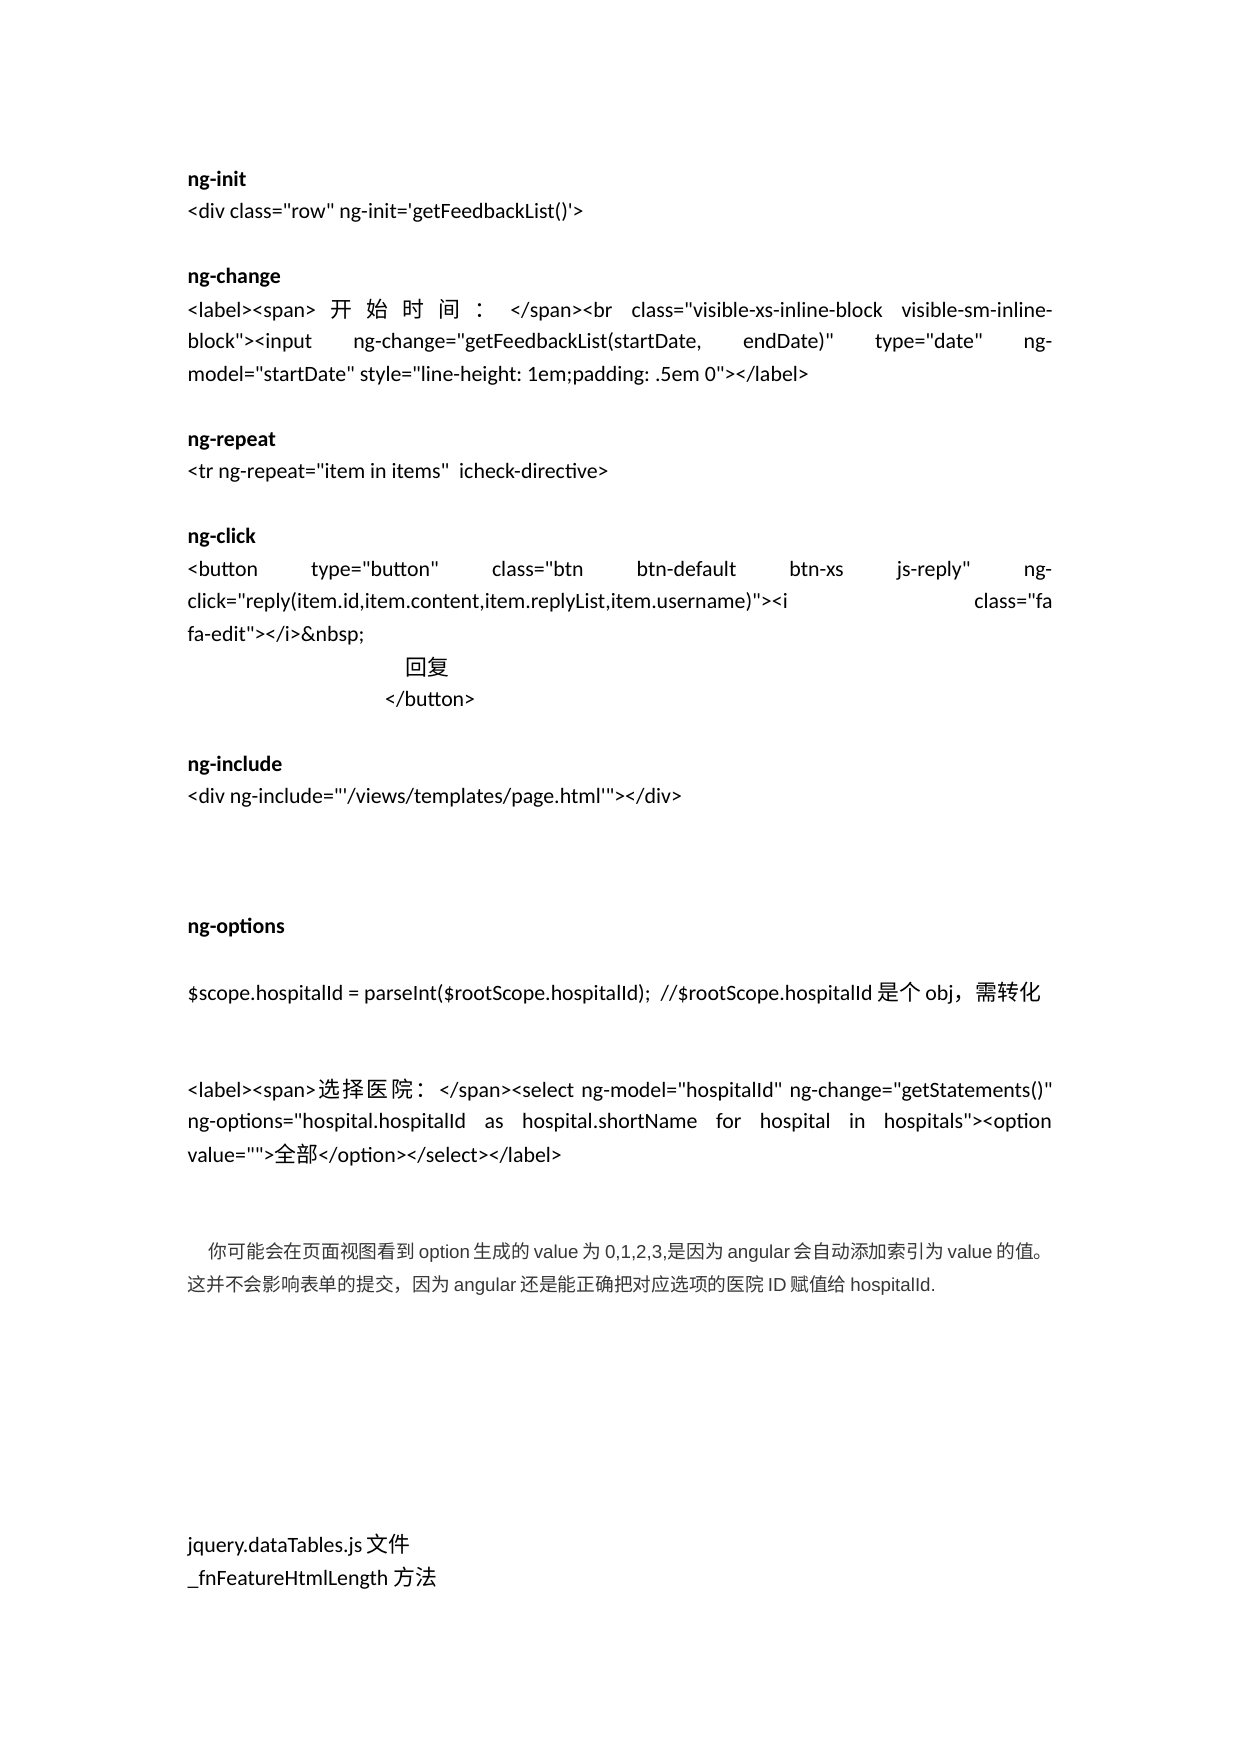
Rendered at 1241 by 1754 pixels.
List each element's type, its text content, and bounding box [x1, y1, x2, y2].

text ng-change [187, 259, 1053, 292]
text <div ng-include="'/views/templates/page.html'"></div> [187, 779, 1053, 812]
text $scope.hospitalId = parseInt($rootScope.hospitalId); //$rootScope.hospitalId是个obj，需转化 [187, 974, 1053, 1007]
text _fnFeatureHtmlLength 方法 [187, 1559, 1053, 1592]
text 你可能会在页面视图看到option生成的value为0,1,2,3,是因为angular会自动添加索引为value的值。这并不会影响表单的提交，因为angular还是能正确把对应选项的医院ID赋值给hospitalId. [187, 1234, 1053, 1299]
text ng-init [187, 162, 1053, 194]
text <button type="button" class="btn btn-default btn-xs js-reply" ng-click="reply(item.id,item.content,item.replyList,item.username)"><i class="fa fa-edit"></i>&nbsp; [187, 552, 1053, 649]
text ng-options [187, 909, 1053, 942]
text 回复 [187, 649, 1053, 682]
text <label><span>开始时间：</span><br class="visible-xs-inline-block visible-sm-inline-block"><input ng-change="getFeedbackList(startDate, endDate)" type="date" ng-model="startDate" style="line-height: 1em;padding: .5em 0"></label> [187, 292, 1053, 389]
text jquery.dataTables.js文件 [187, 1527, 1053, 1559]
text ng-include [187, 747, 1053, 779]
text ng-repeat [187, 422, 1053, 454]
text <tr ng-repeat="item in items" icheck-directive> [187, 454, 1053, 487]
text <label><span>选择医院：</span><select ng-model="hospitalId" ng-change="getStatements()" ng-options="hospital.hospitalId as hospital.shortName for hospital in hospitals"><option value="">全部</option></select></label> [187, 1072, 1053, 1169]
text <div class="row" ng-init='getFeedbackList()'> [187, 194, 1053, 227]
text ng-click [187, 519, 1053, 552]
text </button> [187, 682, 1053, 714]
